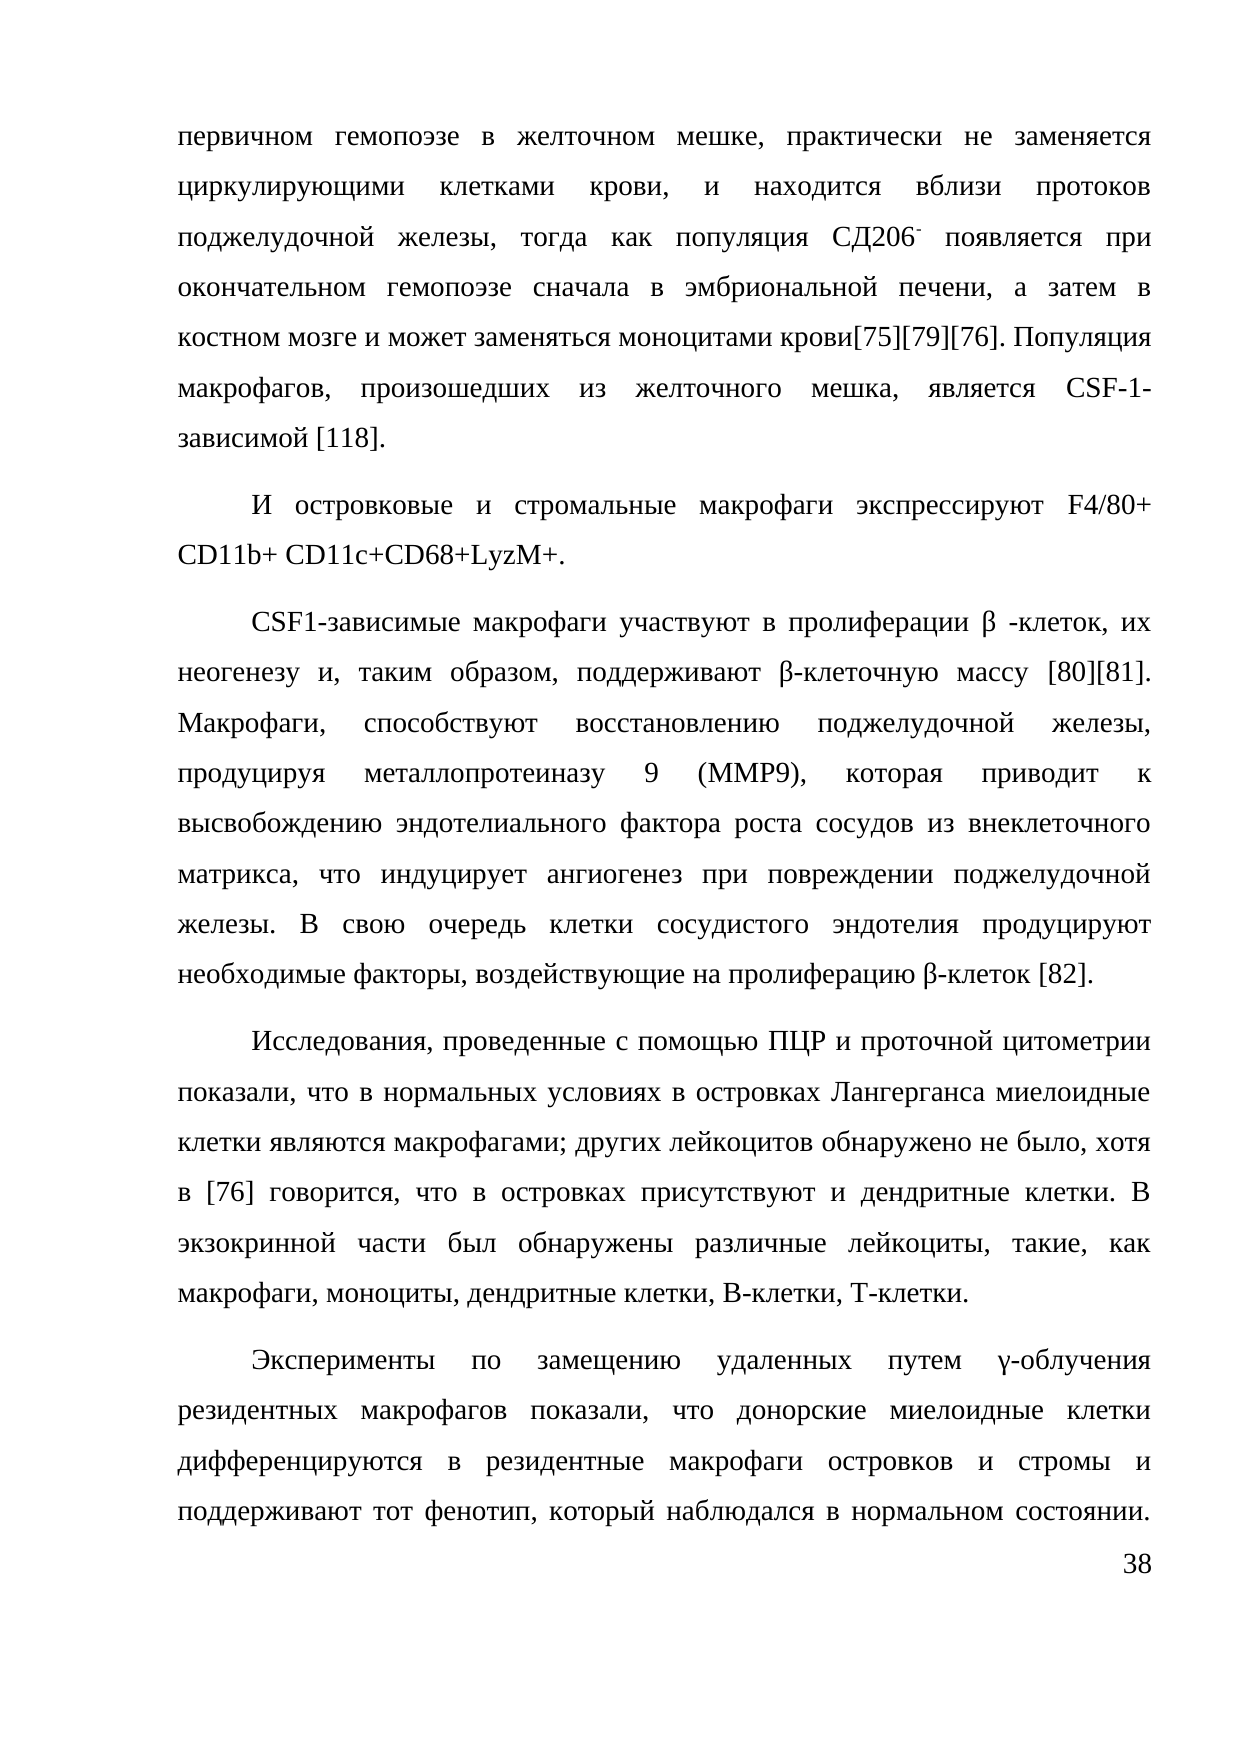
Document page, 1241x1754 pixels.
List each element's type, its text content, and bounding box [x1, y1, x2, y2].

text И островковые и стромальные макрофаги экспрессируют F4/80+ CD11b+ CD11c+CD68+LyzM+. [177, 487, 1152, 571]
text CSF1-зависимые макрофаги участвуют в пролиферации β -клеток, их неогенезу и, таким образом, поддерживают β-клеточную массу [80][81]. Макрофаги, способствуют восстановлению поджелудочной железы, продуцируя металлопротеиназу 9 (MMP9), которая приводит к высвобождению эндотелиального фактора роста сосудов из внеклеточного матрикса, что индуцирует ангиогенез при повреждении поджелудочной железы. В свою очередь клетки сосудистого эндотелия продуцируют необходимые факторы, воздействующие на пролиферацию β-клеток [82]. [177, 604, 1152, 990]
text Исследования, проведенные с помощью ПЦР и проточной цитометрии показали, что в нормальных условиях в островках Лангерганса миелоидные клетки являются макрофагами; других лейкоцитов обнаружено не было, хотя в [76] говорится, что в островках присутствуют и дендритные клетки. В экзокринной части был обнаружены различные лейкоциты, такие, как макрофаги, моноциты, дендритные клетки, В-клетки, Т-клетки. [177, 1023, 1152, 1308]
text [177, 118, 1152, 453]
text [177, 1342, 1152, 1526]
